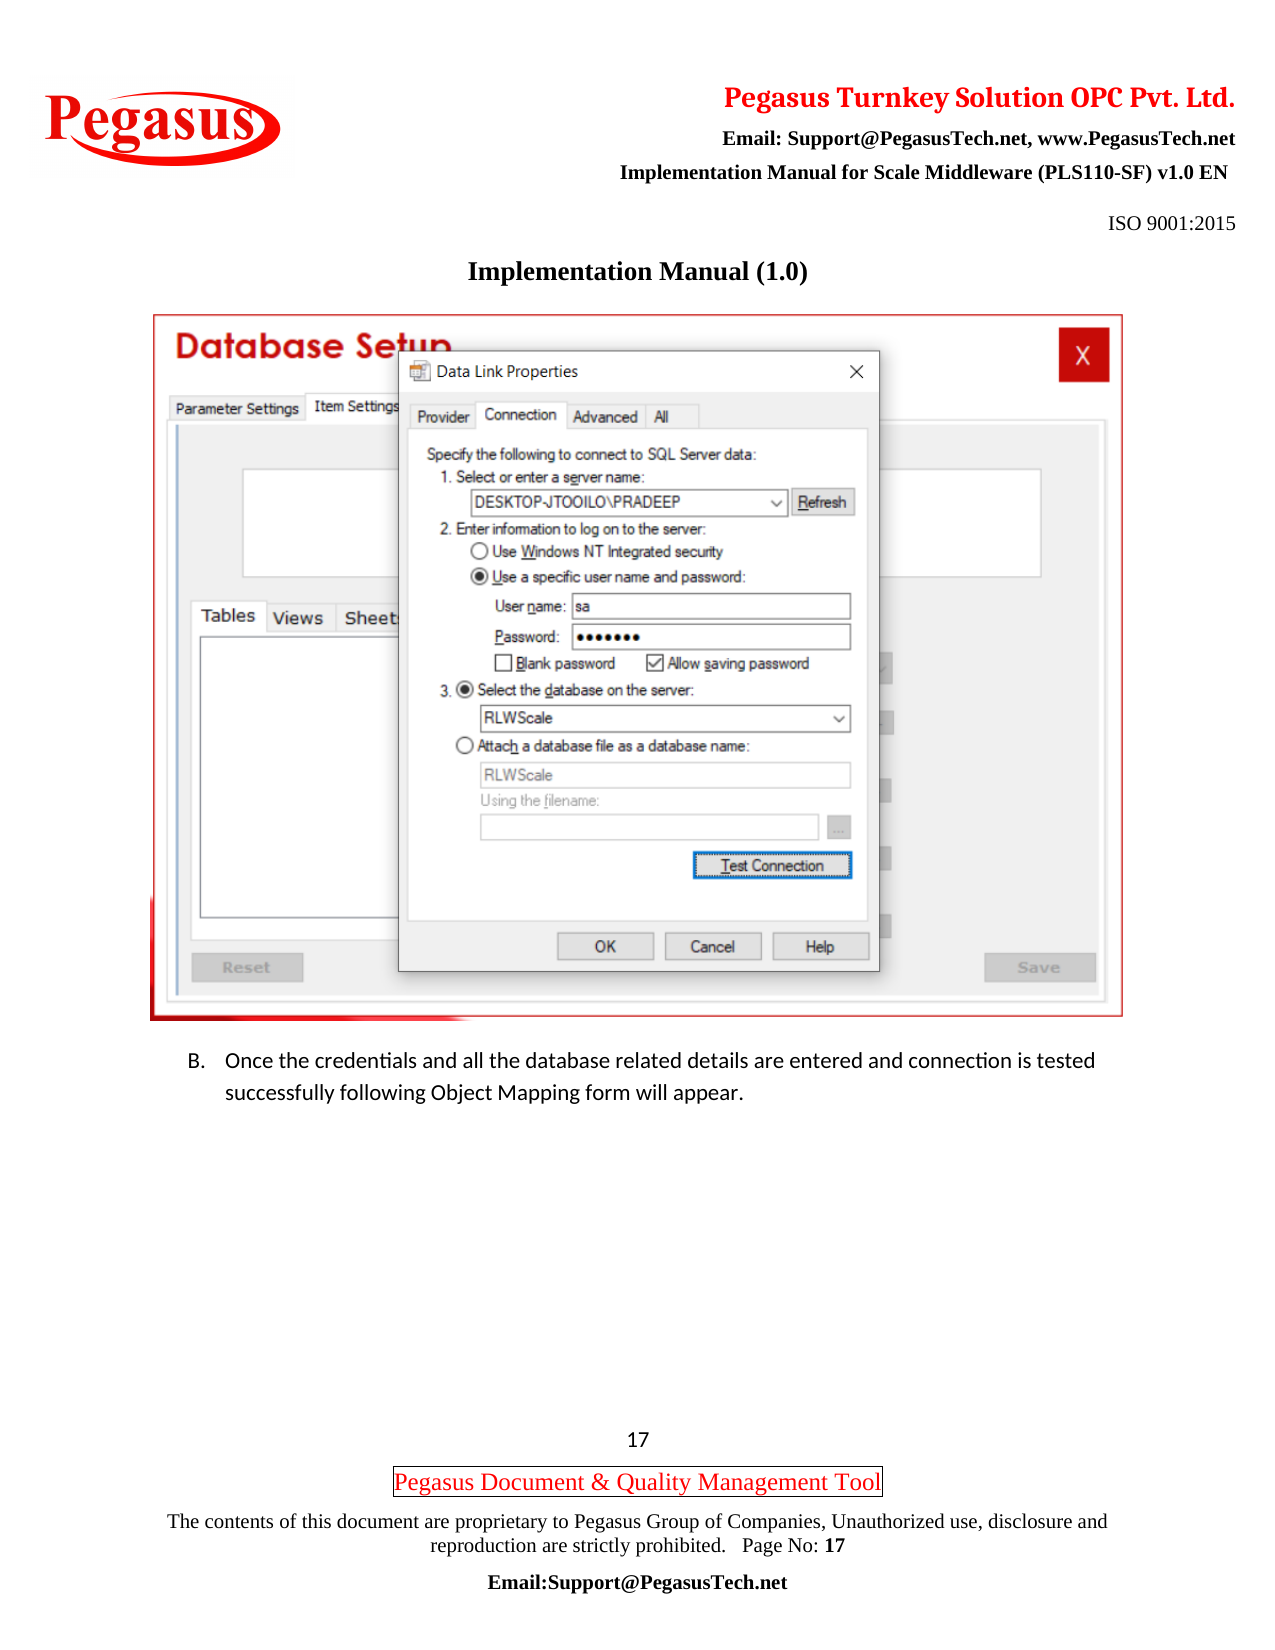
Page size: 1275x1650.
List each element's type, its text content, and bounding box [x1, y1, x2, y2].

picture [29, 75, 295, 178]
list Once the credentials and all the database related details are entered and connection is tested successfully following Object Mapping form will appear. [187, 1046, 1125, 1106]
picture [150, 310, 1125, 1021]
